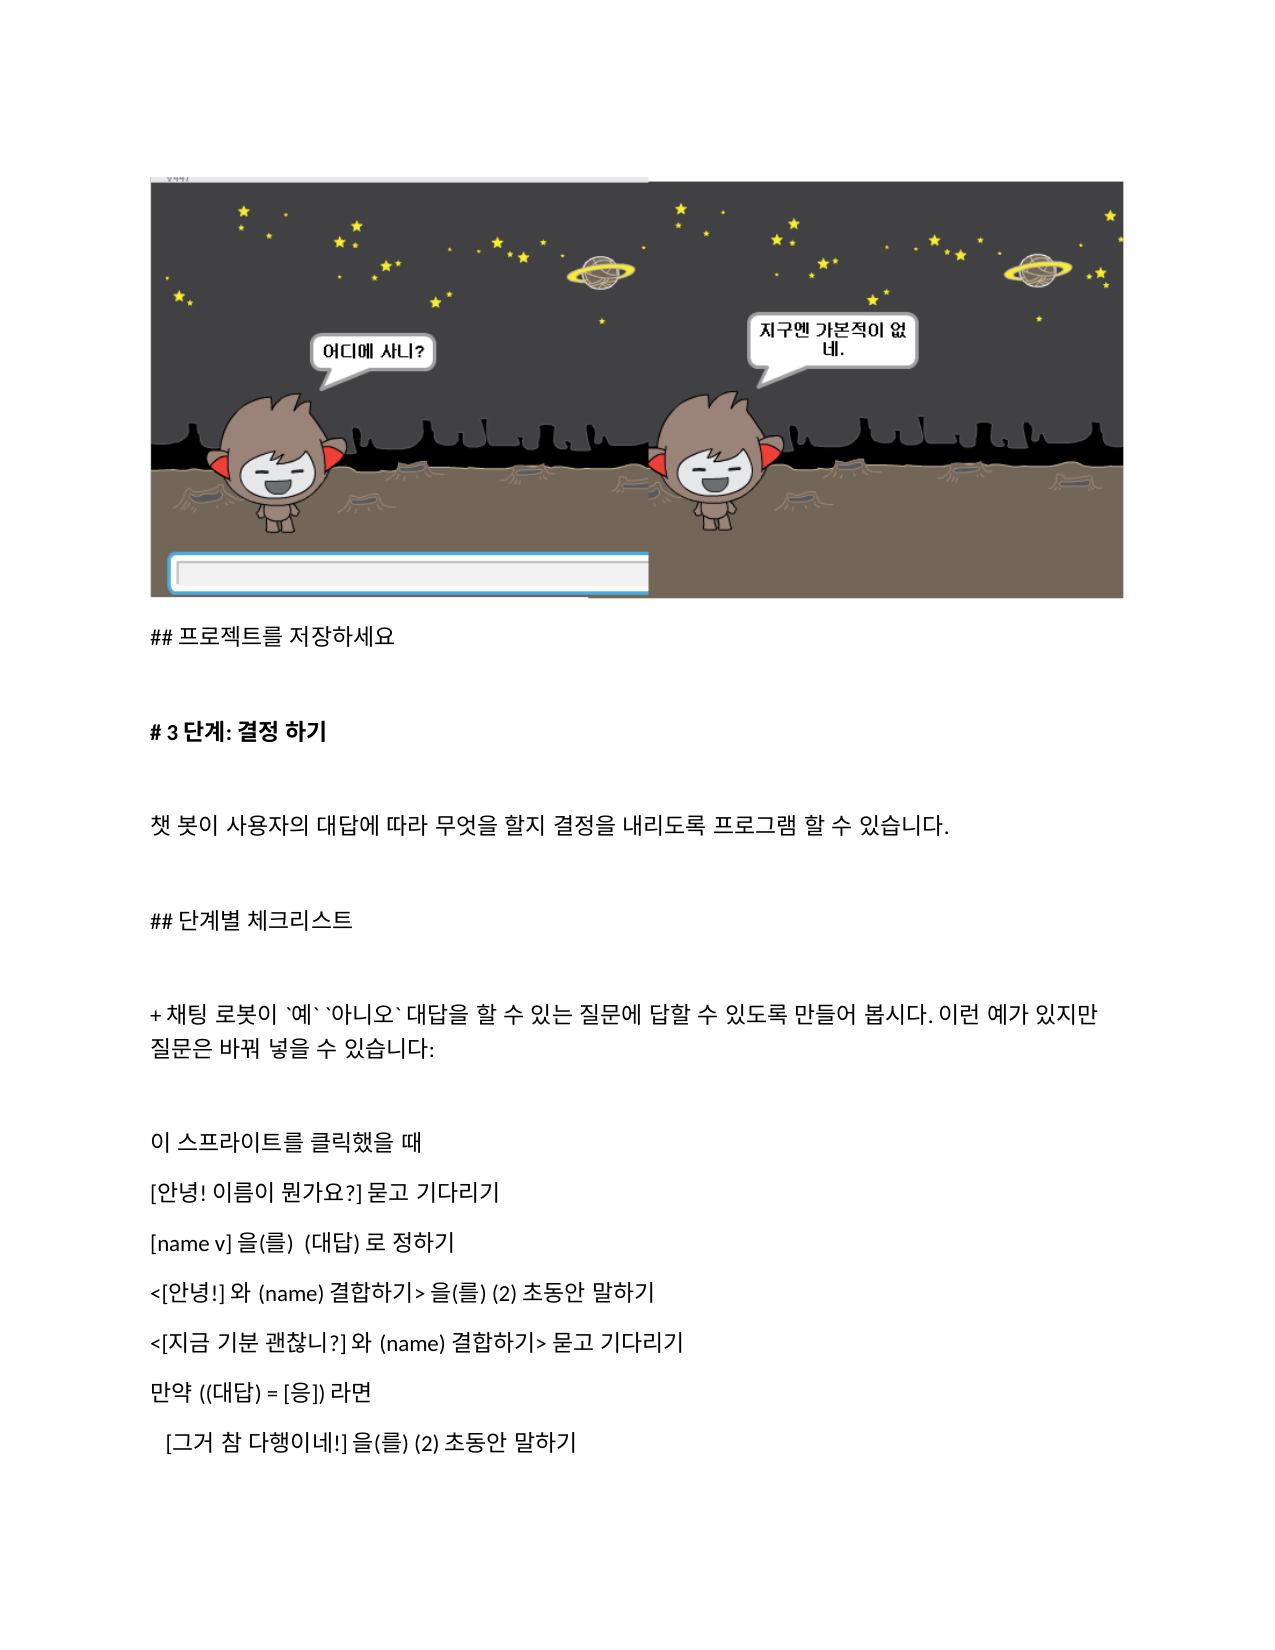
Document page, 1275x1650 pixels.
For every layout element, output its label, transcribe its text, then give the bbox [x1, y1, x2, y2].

text 챗 봇이 사용자의 대답에 따라 무엇을 할지 결정을 내리도록 프로그램 할 수 있습니다. [150, 808, 1125, 841]
text + 채팅 로봇이 `예` `아니오` 대답을 할 수 있는 질문에 답할 수 있도록 만들어 봅시다. 이런 예가 있지만 질문은 바꿔 넣을 수 있습니다: [150, 997, 1125, 1064]
text <[지금 기분 괜찮니?] 와 (name) 결합하기> 묻고 기다리기 [150, 1324, 1125, 1358]
text # 3 단계: 결정 하기 [150, 713, 1125, 747]
picture [150, 177, 1124, 603]
text [그거 참 다행이네!] 을(를) (2) 초동안 말하기 [150, 1424, 1125, 1458]
text ## 프로젝트를 저장하세요 [150, 619, 1125, 652]
text 만약 ((대답) = [응]) 라면 [150, 1374, 1125, 1408]
text [name v] 을(를) (대답) 로 정하기 [150, 1225, 1125, 1258]
text <[안녕!] 와 (name) 결합하기> 을(를) (2) 초동안 말하기 [150, 1275, 1125, 1308]
text [안녕! 이름이 뭔가요?] 묻고 기다리기 [150, 1175, 1125, 1208]
text 이 스프라이트를 클릭했을 때 [150, 1125, 1125, 1158]
text ## 단계별 체크리스트 [150, 903, 1125, 936]
